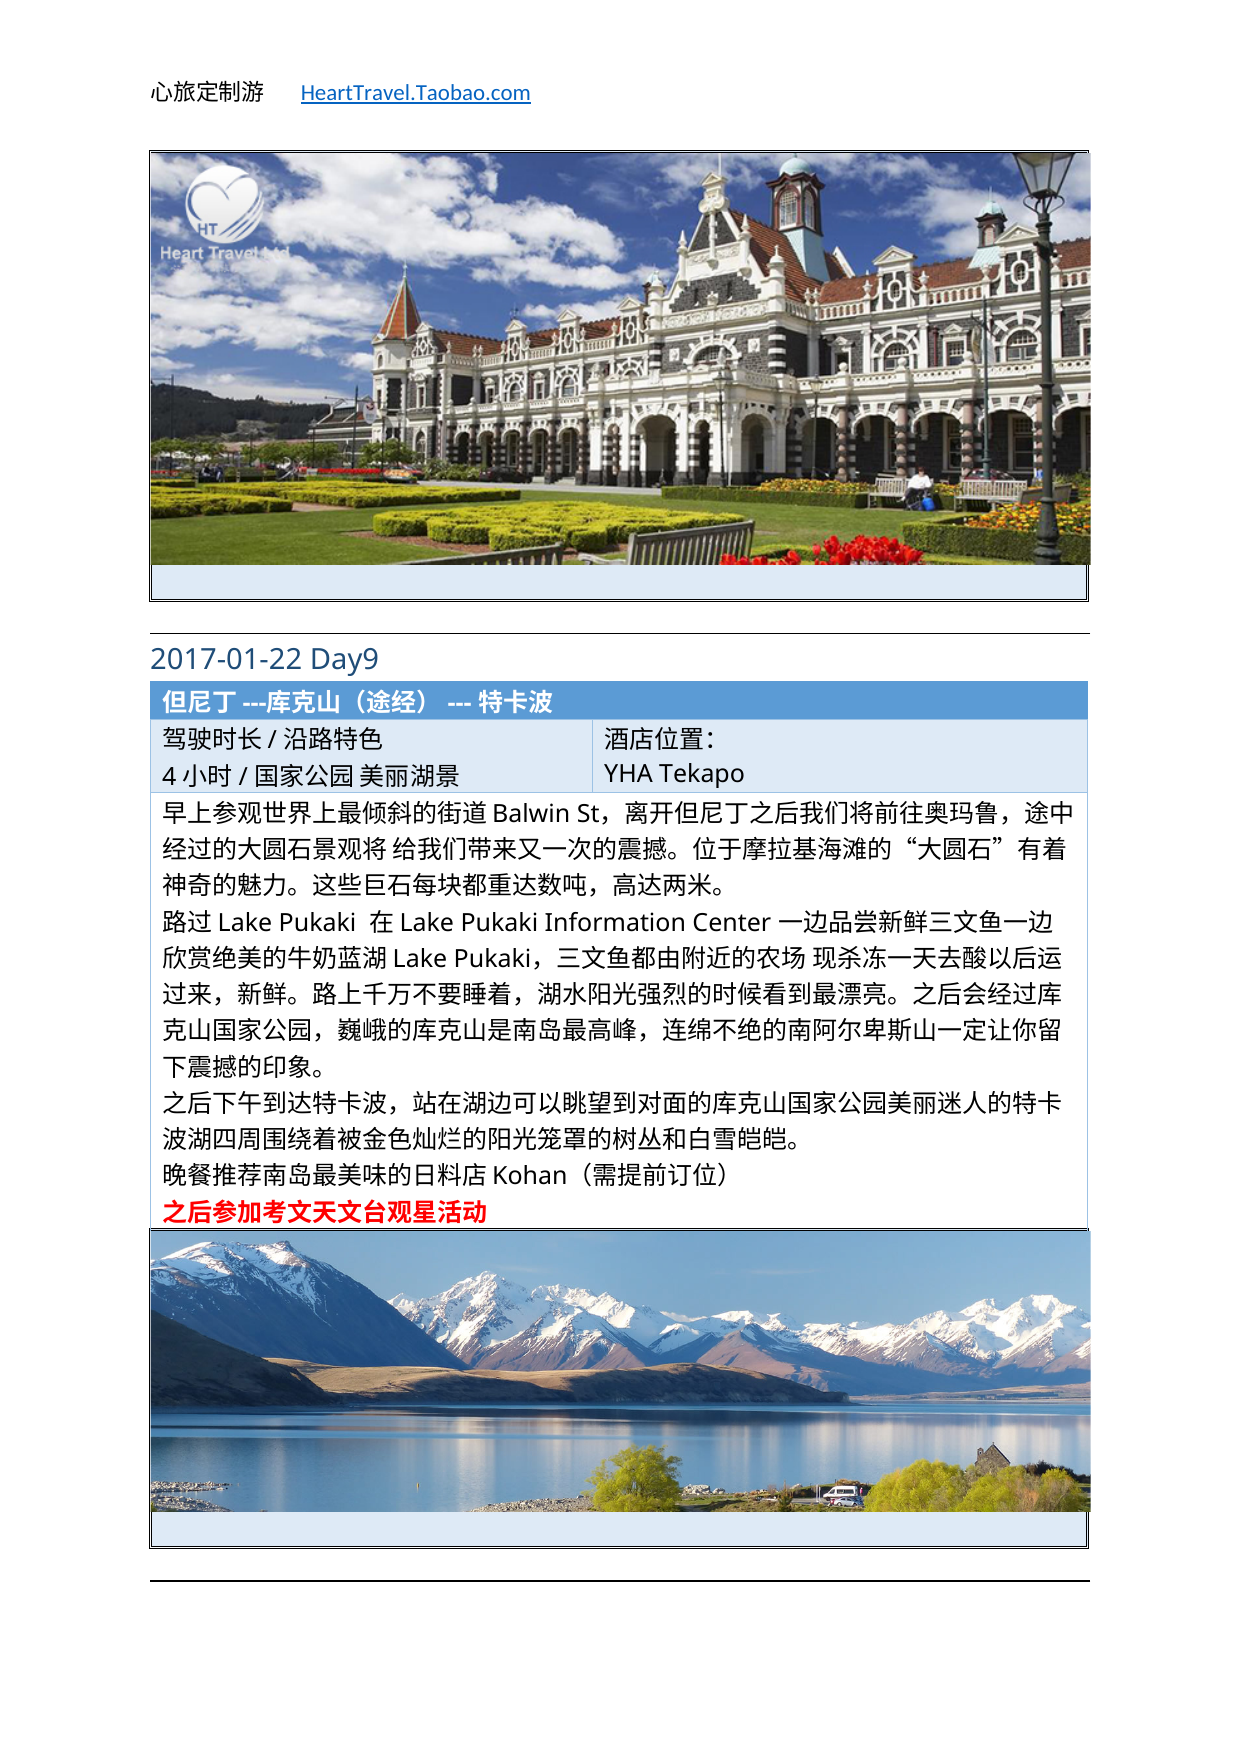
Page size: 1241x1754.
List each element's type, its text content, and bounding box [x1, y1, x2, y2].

table_cell [152, 565, 1086, 599]
picture [150, 1231, 1091, 1512]
subtitle 2017-01-22 Day9 [150, 638, 1090, 678]
table_cell 酒店位置： YHA Tekapo [593, 720, 1087, 792]
table_header 但尼丁 ---库克山（途经） --- 特卡波 [151, 683, 1087, 719]
table_cell [152, 1512, 1086, 1546]
table_cell 驾驶时长 / 沿路特色 4 小时 / 国家公园 美丽湖景 [151, 720, 592, 792]
table_cell 早上参观世界上最倾斜的街道Balwin St，离开但尼丁之后我们将前往奥玛鲁，途中经过的大圆石景观将 给我们带来又一次的震撼。位于摩拉基海滩的“大圆石”有着 神奇的魅力。这些巨石每块都重达数吨，高达两米。 路过 Lake Pukaki 在Lake Pukaki Information Center 一边品尝新鲜三文鱼一边欣赏绝美的牛奶蓝湖 Lake Pukaki，三文鱼都由附近的农场 现杀冻一天去酸以后运过来，新鲜。路上千万不要睡着，湖水阳光强烈的时候看到最漂亮。之后会经过库克山国家公园，巍峨的库克山是南岛最高峰，连绵不绝的南阿尔卑斯山一定让你留下震撼的印象。 之后下午到达特卡波，站在湖边可以眺望到对面的库克山国家公园美丽迷人的特卡波湖四周围绕着被金色灿烂的阳光笼罩的树丛和白雪皑皑。 晚餐推荐南岛最美味的日料店Kohan（需提前订位） 之后参加考文天文台观星活动 [151, 793, 1087, 1228]
picture [150, 153, 1091, 565]
